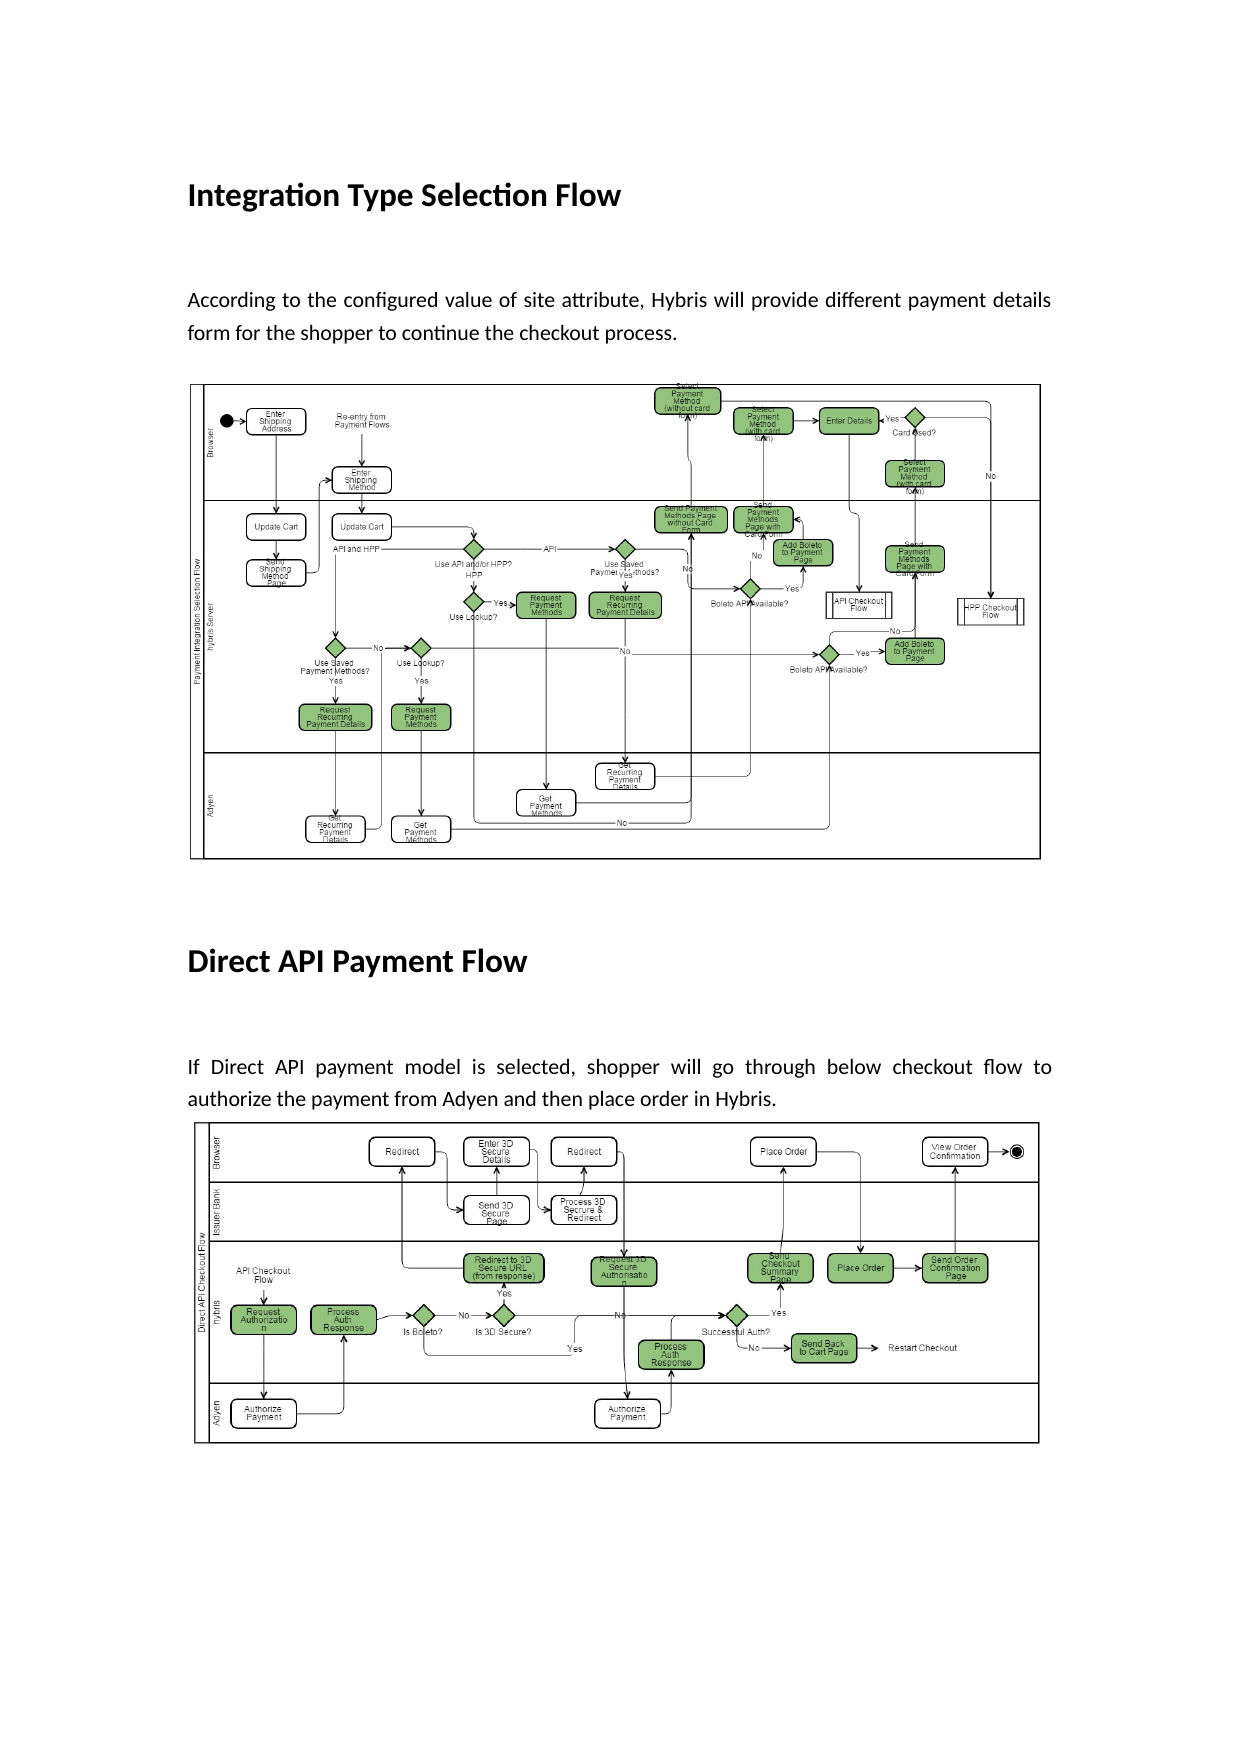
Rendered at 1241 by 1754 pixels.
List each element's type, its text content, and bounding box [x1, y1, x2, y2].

picture [187, 1115, 1053, 1457]
text According to the configured value of site attribute, Hybris will provide different payment details form for the shopper to continue the checkout process. [187, 284, 1053, 349]
text If Direct API payment model is selected, shopper will go through below checkout flow to authorize the payment from Adyen and then place order in Hybris. [187, 1050, 1053, 1115]
subtitle Direct API Payment Flow [187, 928, 1053, 993]
subtitle Integration Type Selection Flow [187, 162, 1053, 227]
picture [187, 381, 1053, 871]
